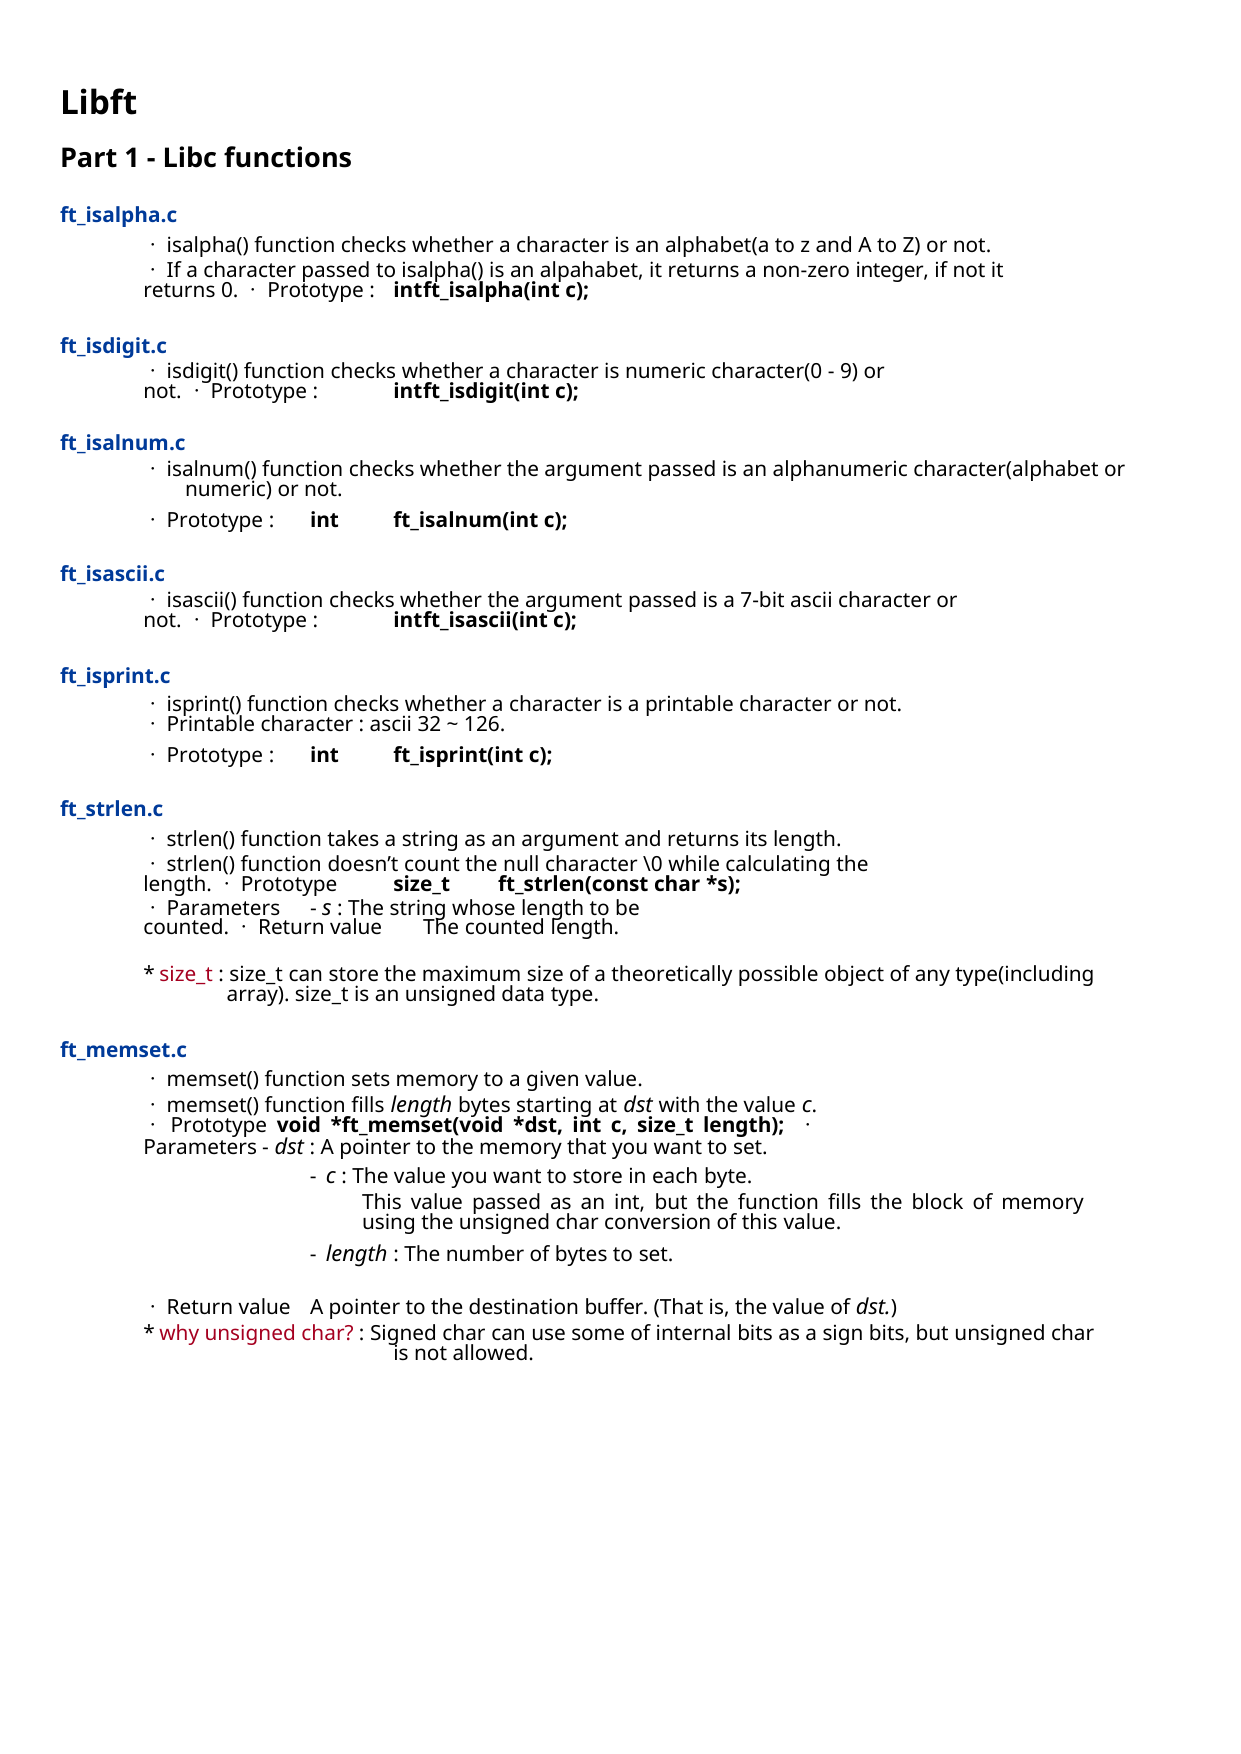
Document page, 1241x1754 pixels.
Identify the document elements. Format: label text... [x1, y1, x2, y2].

subtitle ft_isalpha.c [60, 195, 1192, 229]
text ㆍisdigit() function checks whether a character is numeric character(0 - 9) or not. ㆍPrototype : int ft_isdigit(int c); [143, 362, 909, 405]
text ㆍPrototype : int ft_isalnum(int c); [143, 503, 1192, 534]
subtitle Part 1 - Libc functions [60, 139, 1192, 176]
text ㆍisascii() function checks whether the argument passed is a 7-bit ascii character or not. ㆍPrototype : int ft_isascii(int c); [143, 590, 979, 633]
text ㆍIf a character passed to isalpha() is an alpahabet, it returns a non-zero integer, if not it returns 0. ㆍPrototype : int ft_isalpha(int c); [143, 260, 1081, 303]
text ㆍisalnum() function checks whether the argument passed is an alphanumeric character(alphabet or numeric) or not. [143, 459, 1184, 503]
subtitle ft_memset.c [60, 1031, 1192, 1064]
list length : The number of bytes to set. [309, 1235, 1192, 1267]
text ㆍmemset() function fills length bytes starting at dst with the value c. ㆍPrototype void *ft_memset(void *dst, int c, size_t length); ㆍParameters - dst : A pointer to the memory that you want to set. [143, 1094, 817, 1161]
text ㆍstrlen() function takes a string as an argument and returns its length. [143, 823, 1192, 852]
subtitle ft_isdigit.c [60, 326, 1192, 360]
text This value passed as an int, but the function fills the block of memory using the unsigned char conversion of this value. [362, 1192, 1085, 1235]
text ㆍisalpha() function checks whether a character is an alphabet(a to z and A to Z) or not. [143, 229, 1192, 258]
title Libft [60, 67, 1192, 127]
text ㆍmemset() function sets memory to a given value. [143, 1064, 1192, 1092]
subtitle ft_isalnum.c [60, 424, 1192, 457]
text ㆍReturn value A pointer to the destination buffer. (That is, the value of dst.) [143, 1286, 1192, 1321]
list why unsigned char? : Signed char can use some of internal bits as a sign bits, but unsigned char is not allowed. [143, 1323, 1098, 1366]
text ㆍstrlen() function doesn’t count the null character \0 while calculating the length. ㆍPrototype size_t ft_strlen(const char *s); [143, 854, 930, 897]
subtitle ft_strlen.c [60, 789, 1192, 823]
subtitle ft_isprint.c [60, 656, 1192, 691]
text ㆍParameters - s : The string whose length to be counted. ㆍReturn value The counted length. [143, 897, 729, 941]
text ㆍPrototype : int ft_isprint(int c); [143, 737, 1192, 769]
subtitle ft_isascii.c [60, 555, 1192, 588]
list size_t : size_t can store the maximum size of a theoretically possible object of any type(including array). size_t is an unsigned data type. [143, 964, 1140, 1007]
list c : The value you want to store in each byte. [309, 1161, 1192, 1189]
text ㆍisprint() function checks whether a character is a printable character or not. ㆍPrintable character : ascii 32 ~ 126. [143, 694, 909, 737]
